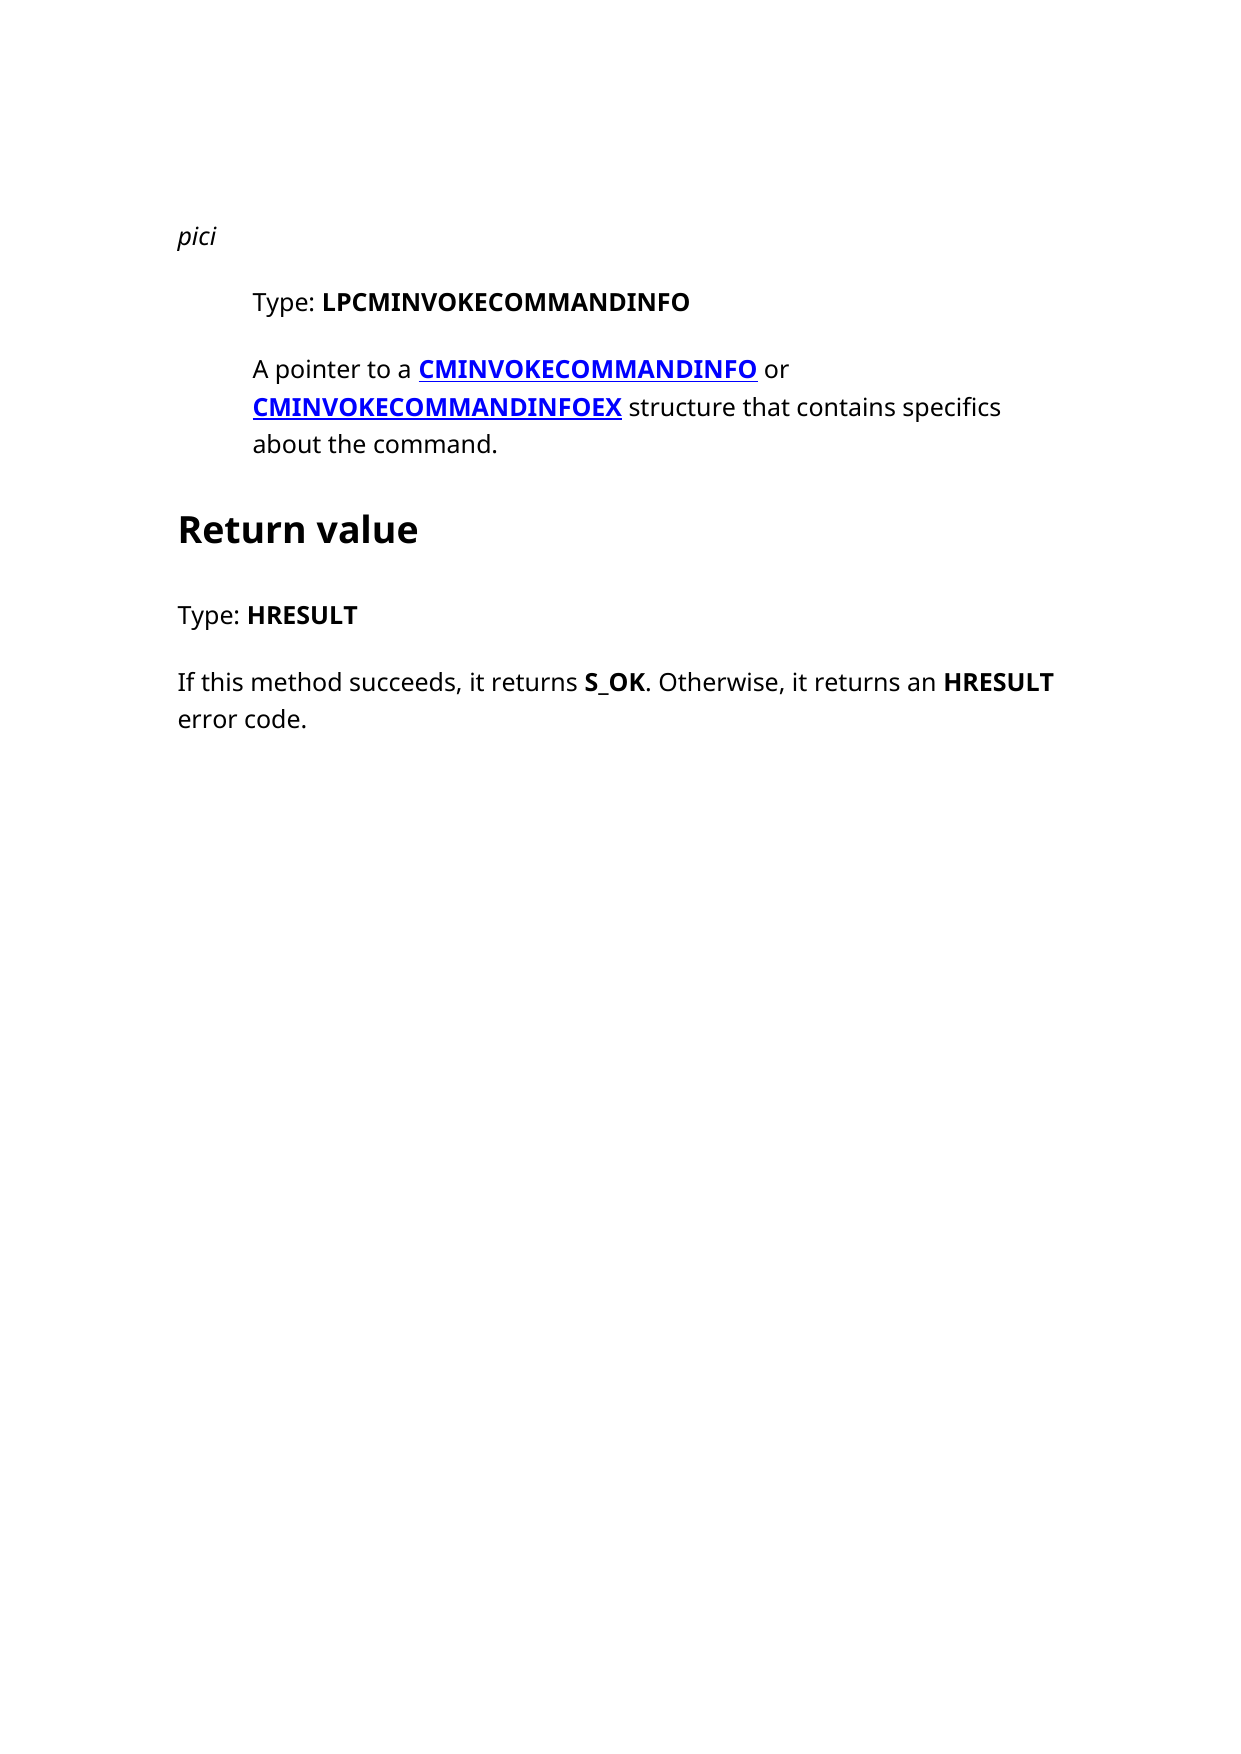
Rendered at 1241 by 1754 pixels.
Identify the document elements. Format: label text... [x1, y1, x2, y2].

text pici [177, 217, 1063, 254]
text Return value [177, 492, 1063, 567]
text If this method succeeds, it returns S_OK. Otherwise, it returns an HRESULT error code. [177, 663, 1063, 738]
text Type: HRESULT [177, 596, 1063, 633]
text Type: LPCMINVOKECOMMANDINFO [252, 283, 1063, 321]
text A pointer to a CMINVOKECOMMANDINFO or CMINVOKECOMMANDINFOEX structure that contains specifics about the command. [252, 350, 1063, 463]
